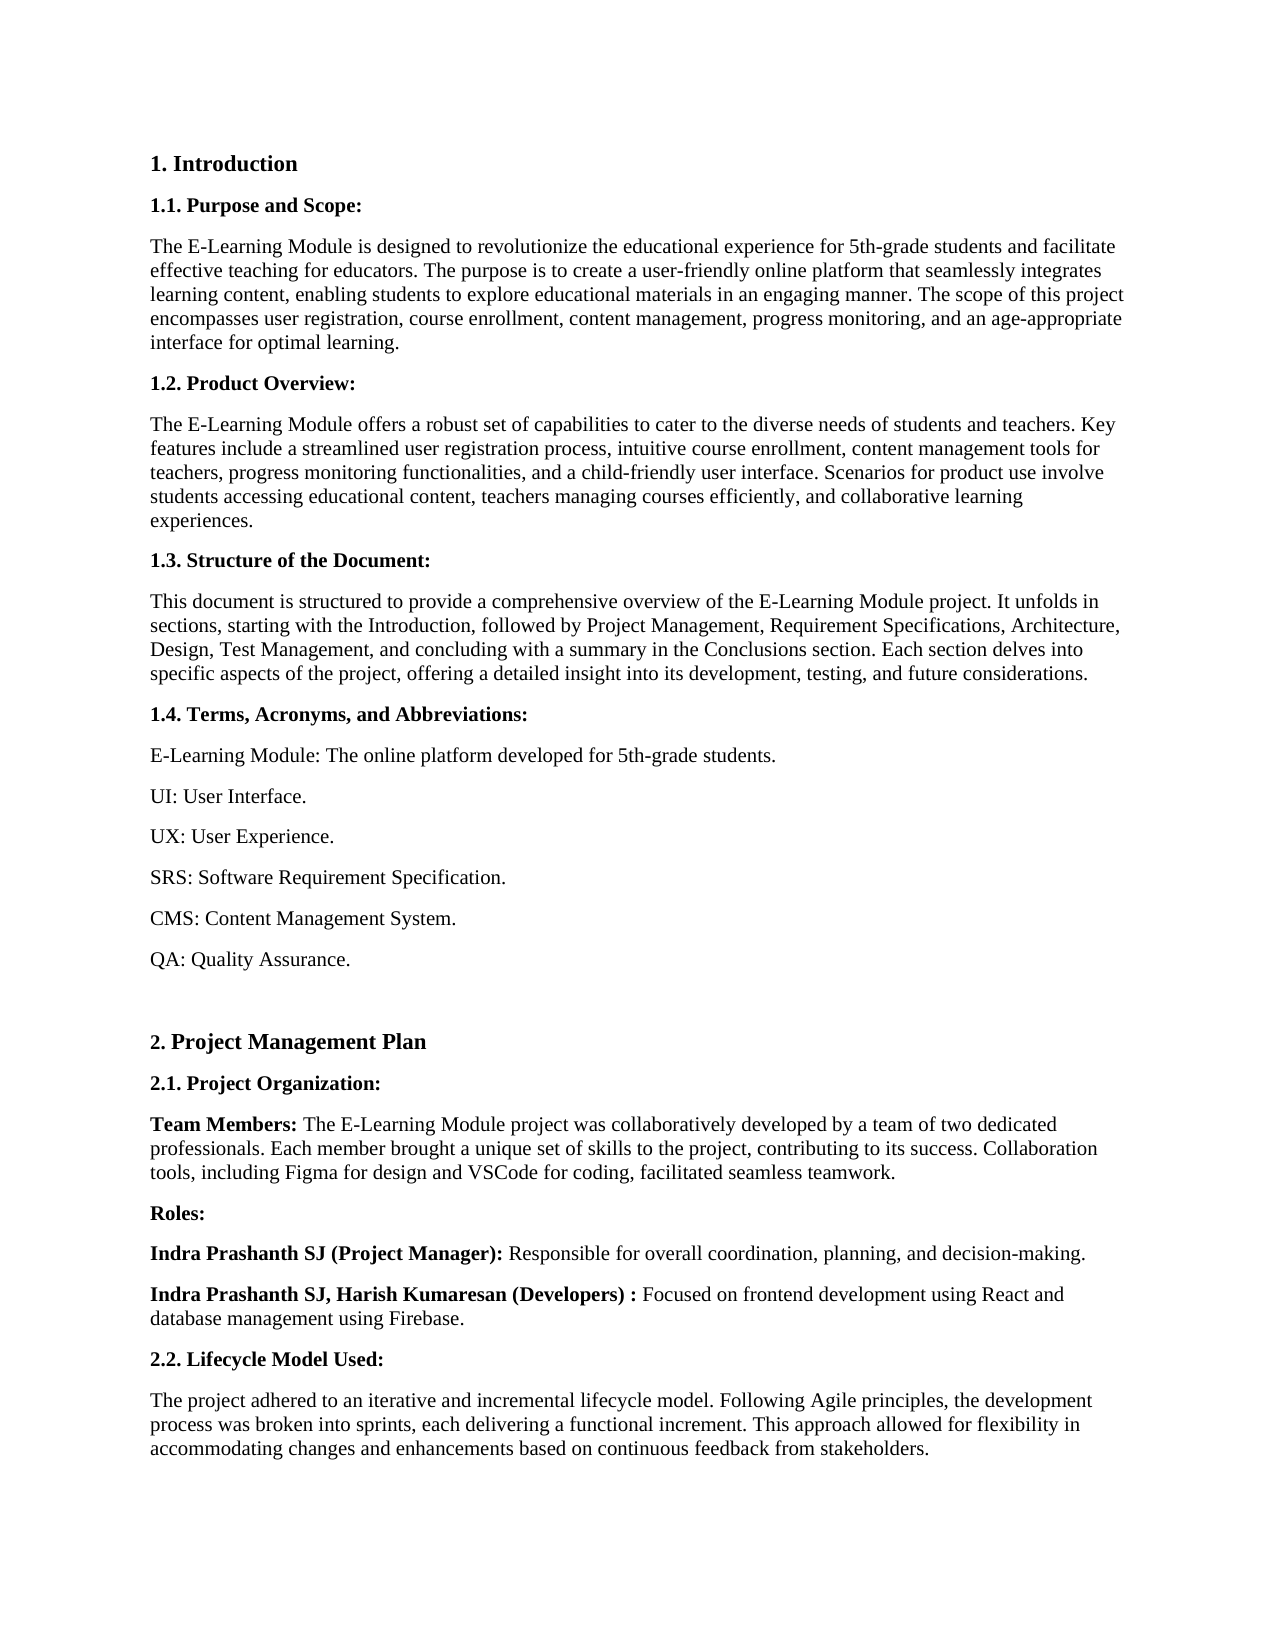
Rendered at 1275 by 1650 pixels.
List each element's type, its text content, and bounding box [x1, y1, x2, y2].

list Project Management Plan [150, 1028, 1125, 1054]
text The E-Learning Module offers a robust set of capabilities to cater to the diverse needs of students and teachers. Key features include a streamlined user registration process, intuitive course enrollment, content management tools for teachers, progress monitoring functionalities, and a child-friendly user interface. Scenarios for product use involve students accessing educational content, teachers managing courses efficiently, and collaborative learning experiences. [150, 411, 1125, 532]
text The E-Learning Module is designed to revolutionize the educational experience for 5th-grade students and facilitate effective teaching for educators. The purpose is to create a user-friendly online platform that seamlessly integrates learning content, enabling students to explore educational materials in an engaging manner. The scope of this project encompasses user registration, course enrollment, content management, progress monitoring, and an age-appropriate interface for optimal learning. [150, 234, 1125, 354]
text 2.2. Lifecycle Model Used: [150, 1347, 1125, 1371]
text Indra Prashanth SJ, Harish Kumaresan (Developers) : Focused on frontend development using React and database management using Firebase. [150, 1282, 1125, 1330]
text E-Learning Module: The online platform developed for 5th-grade students. [150, 743, 1125, 767]
text 1.3. Structure of the Document: [150, 548, 1125, 572]
text 1.1. Purpose and Scope: [150, 193, 1125, 217]
list 2.1. Project Organization: [150, 1071, 1125, 1095]
text 1.2. Product Overview: [150, 371, 1125, 395]
text Roles: [150, 1201, 1125, 1224]
text Indra Prashanth SJ (Project Manager): Responsible for overall coordination, planning, and decision-making. [150, 1241, 1125, 1265]
text UX: User Experience. [150, 824, 1125, 848]
text CMS: Content Management System. [150, 906, 1125, 930]
text QA: Quality Assurance. [150, 946, 1125, 971]
text This document is structured to provide a comprehensive overview of the E-Learning Module project. It unfolds in sections, starting with the Introduction, followed by Project Management, Requirement Specifications, Architecture, Design, Test Management, and concluding with a summary in the Conclusions section. Each section delves into specific aspects of the project, offering a detailed insight into its development, testing, and future considerations. [150, 589, 1125, 685]
text SRS: Software Requirement Specification. [150, 865, 1125, 889]
text The project adhered to an iterative and incremental lifecycle model. Following Agile principles, the development process was broken into sprints, each delivering a functional increment. This approach allowed for flexibility in accommodating changes and enhancements based on continuous feedback from stakeholders. [150, 1387, 1125, 1460]
text 1.4. Terms, Acronyms, and Abbreviations: [150, 702, 1125, 726]
text 1. Introduction [150, 150, 1125, 176]
text Team Members: The E-Learning Module project was collaboratively developed by a team of two dedicated professionals. Each member brought a unique set of skills to the project, contributing to its success. Collaboration tools, including Figma for design and VSCode for coding, facilitated seamless teamwork. [150, 1112, 1125, 1184]
text UI: User Interface. [150, 783, 1125, 808]
